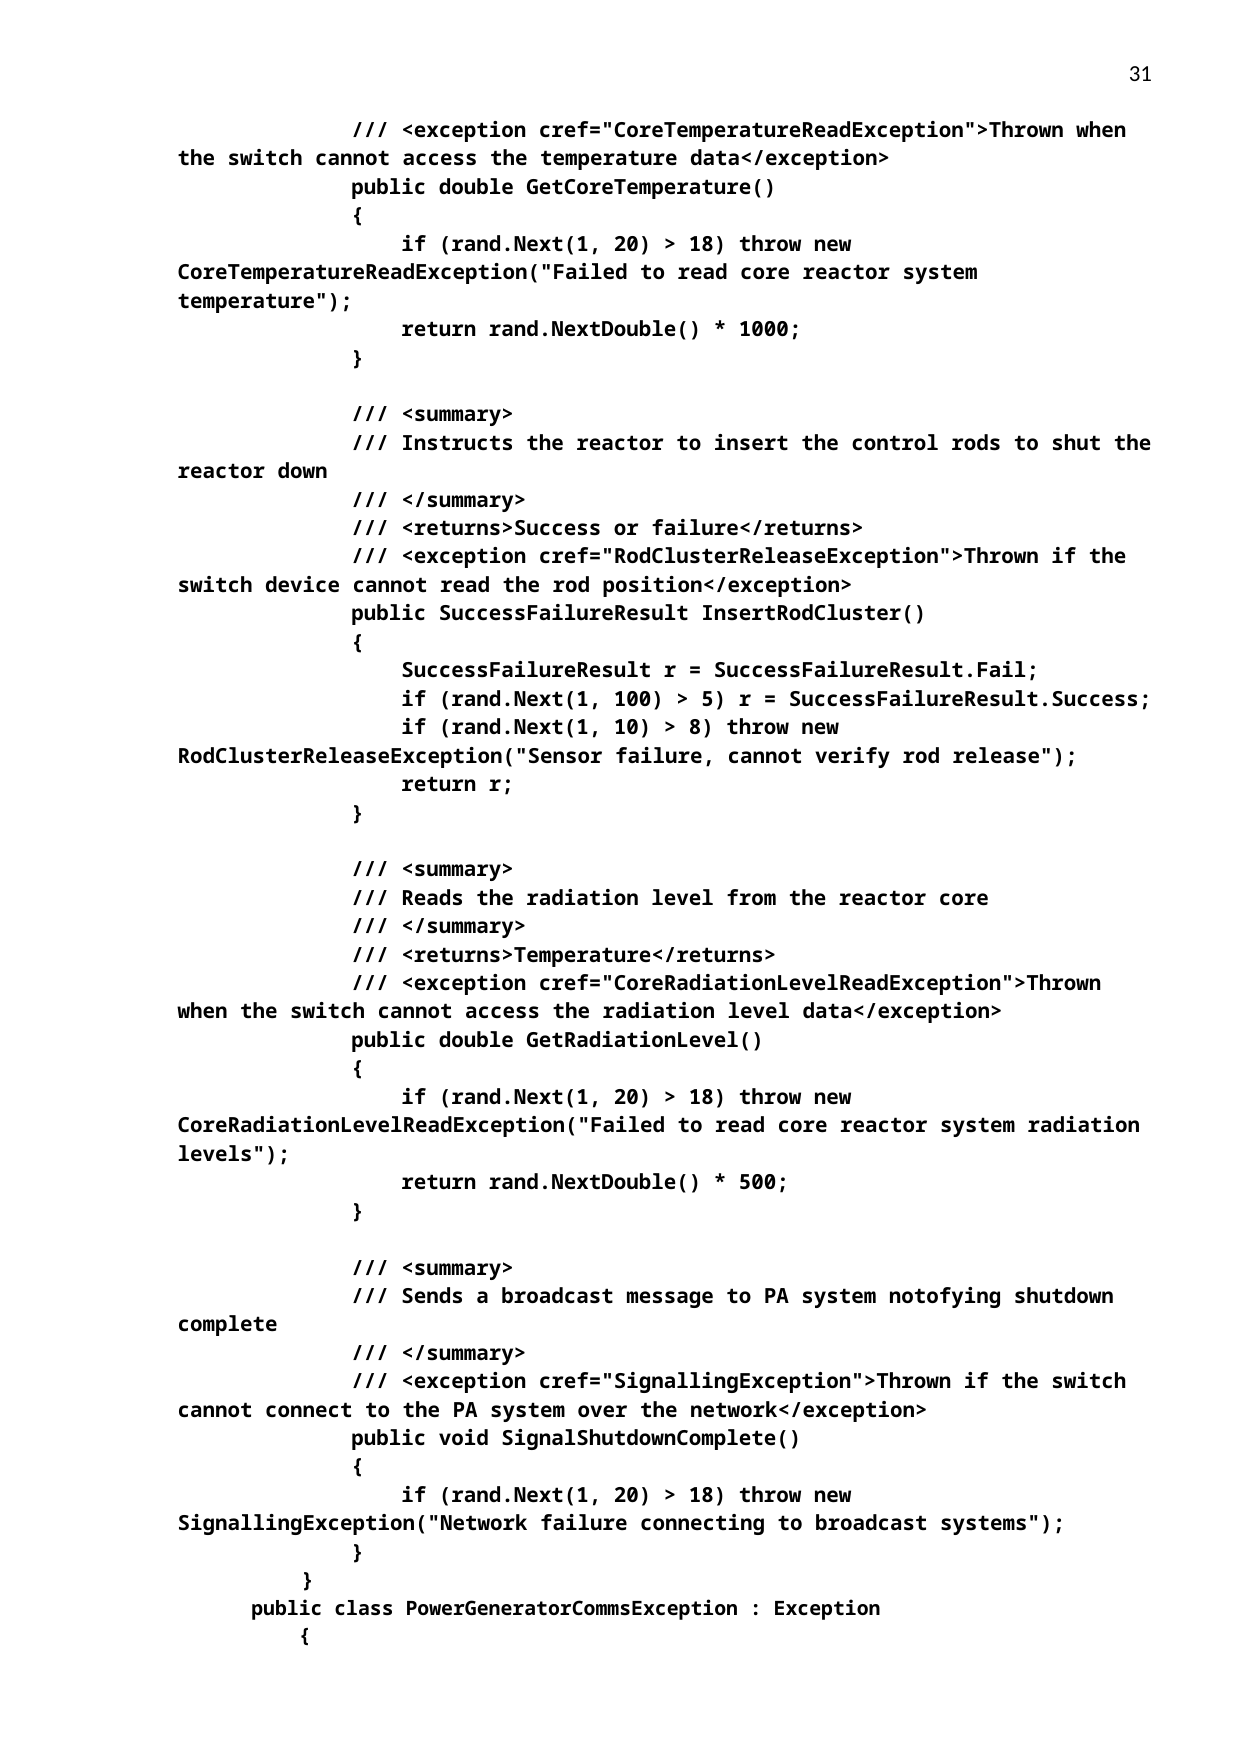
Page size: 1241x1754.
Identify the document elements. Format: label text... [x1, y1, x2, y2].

text if (rand.Next(1, 20) > 18) throw new SignallingException("Network failure connecting to broadcast systems"); [177, 1480, 1152, 1537]
text public void SignalShutdownComplete() [177, 1423, 1152, 1452]
text { [177, 1053, 1152, 1082]
text /// <summary> [177, 854, 1152, 883]
text /// <exception cref="SignallingException">Thrown if the switch cannot connect to the PA system over the network</exception> [177, 1366, 1152, 1423]
text if (rand.Next(1, 10) > 8) throw new RodClusterReleaseException("Sensor failure, cannot verify rod release"); [177, 712, 1152, 769]
text } [177, 1537, 1152, 1565]
text /// <summary> [177, 1253, 1152, 1281]
text return rand.NextDouble() * 1000; [177, 314, 1152, 343]
text /// <exception cref="CoreTemperatureReadException">Thrown when the switch cannot access the temperature data</exception> [177, 115, 1152, 172]
text { [177, 1452, 1152, 1480]
text } [177, 1196, 1152, 1224]
text if (rand.Next(1, 100) > 5) r = SuccessFailureResult.Success; [177, 684, 1152, 712]
text /// <exception cref="CoreRadiationLevelReadException">Thrown when the switch cannot access the radiation level data</exception> [177, 968, 1152, 1025]
text } [177, 1565, 1152, 1594]
text /// </summary> [177, 485, 1152, 513]
text /// <summary> [177, 399, 1152, 428]
text } [177, 343, 1152, 371]
text return rand.NextDouble() * 500; [177, 1167, 1152, 1196]
text /// </summary> [177, 1338, 1152, 1366]
text { [177, 1621, 1152, 1648]
text } [177, 798, 1152, 826]
text public double GetCoreTemperature() [177, 172, 1152, 200]
text /// <returns>Success or failure</returns> [177, 513, 1152, 542]
text return r; [177, 769, 1152, 798]
text /// <exception cref="RodClusterReleaseException">Thrown if the switch device cannot read the rod position</exception> [177, 542, 1152, 598]
text public SuccessFailureResult InsertRodCluster() [177, 598, 1152, 627]
text /// <returns>Temperature</returns> [177, 940, 1152, 968]
text public class PowerGeneratorCommsException : Exception [177, 1594, 1152, 1621]
text /// </summary> [177, 911, 1152, 940]
text if (rand.Next(1, 20) > 18) throw new CoreTemperatureReadException("Failed to read core reactor system temperature"); [177, 229, 1152, 314]
text /// Instructs the reactor to insert the control rods to shut the reactor down [177, 428, 1152, 485]
text { [177, 627, 1152, 655]
text /// Sends a broadcast message to PA system notofying shutdown complete [177, 1281, 1152, 1338]
text SuccessFailureResult r = SuccessFailureResult.Fail; [177, 655, 1152, 684]
text { [177, 200, 1152, 229]
text /// Reads the radiation level from the reactor core [177, 883, 1152, 911]
text public double GetRadiationLevel() [177, 1025, 1152, 1053]
text if (rand.Next(1, 20) > 18) throw new CoreRadiationLevelReadException("Failed to read core reactor system radiation levels"); [177, 1082, 1152, 1167]
